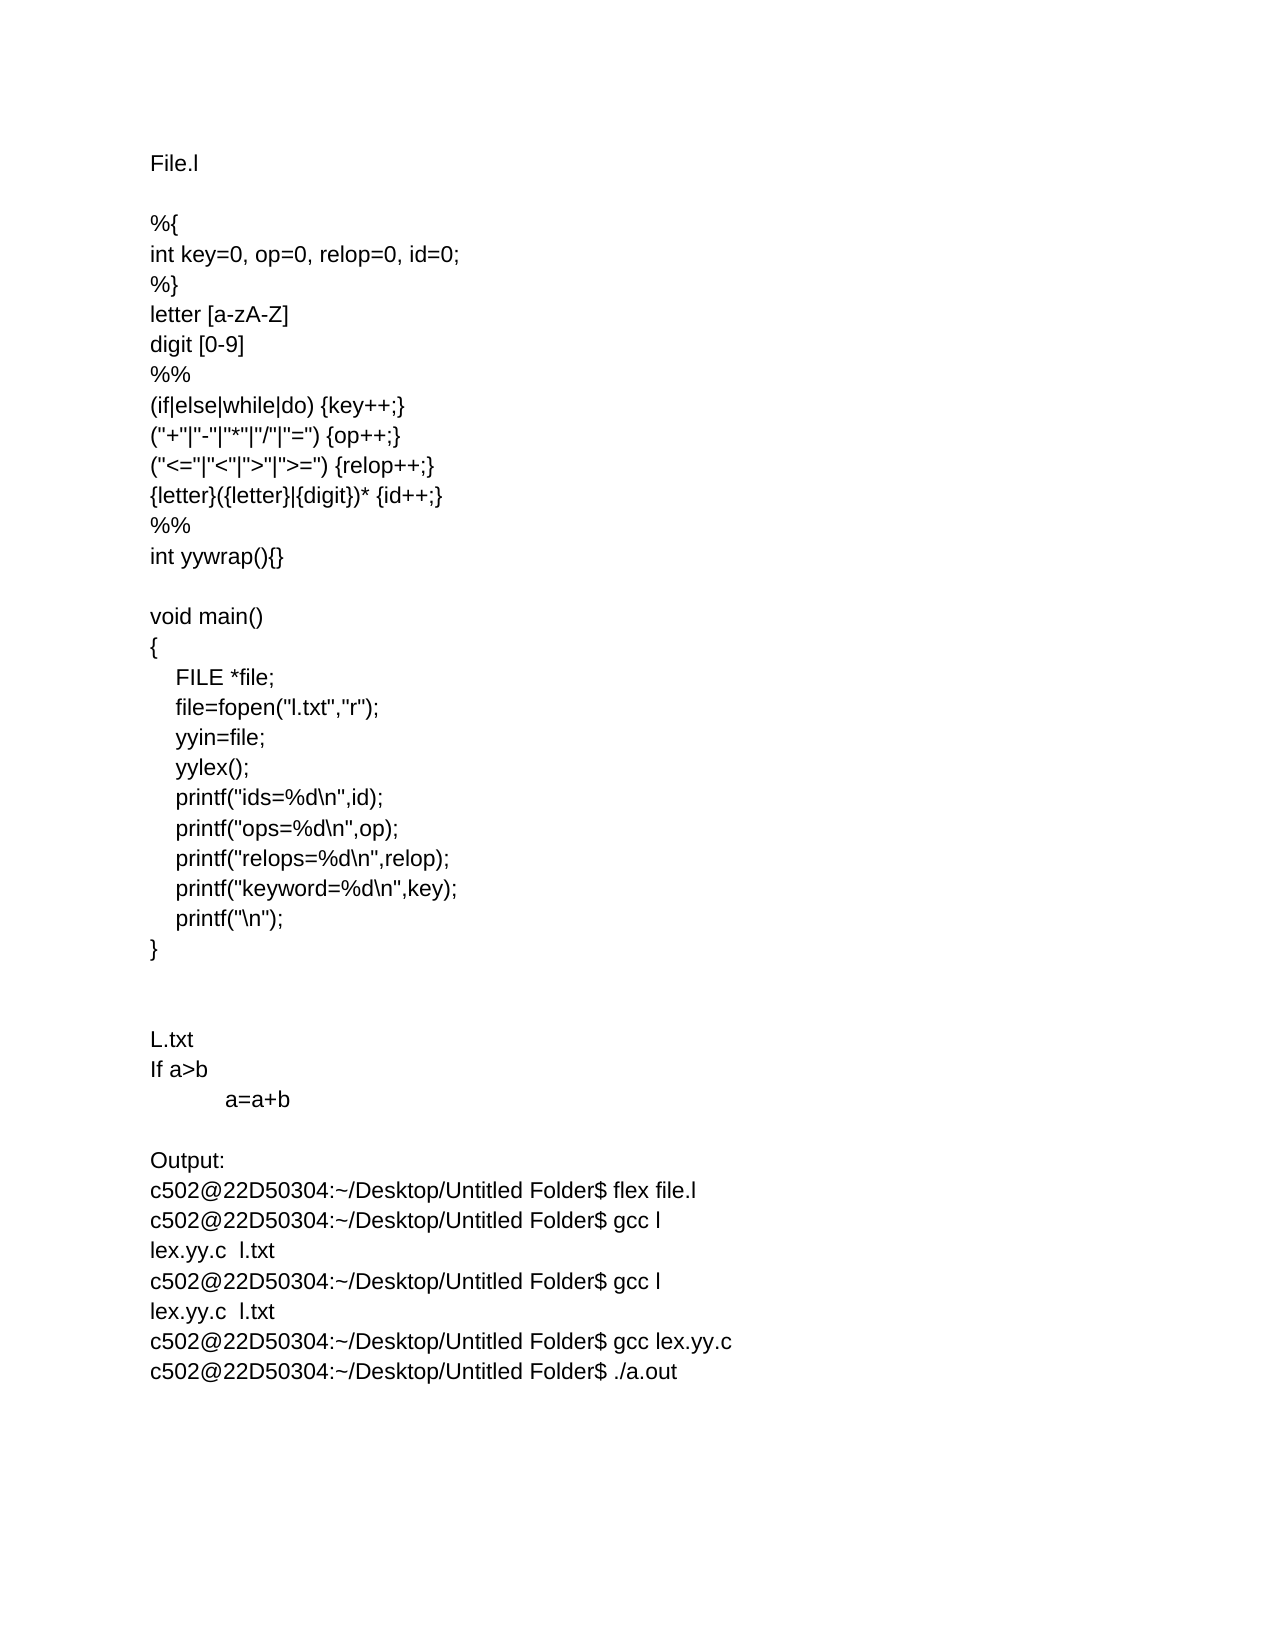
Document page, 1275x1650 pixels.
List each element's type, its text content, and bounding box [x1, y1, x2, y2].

text printf("ids=%d\n",id); [150, 784, 1125, 811]
text FILE *file; [150, 663, 1125, 690]
text c502@22D50304:~/Desktop/Untitled Folder$ flex file.l [150, 1177, 1125, 1203]
text lex.yy.c l.txt [150, 1237, 1125, 1264]
text digit [0-9] [150, 331, 1125, 358]
text c502@22D50304:~/Desktop/Untitled Folder$ ./a.out [150, 1358, 1125, 1385]
text int key=0, op=0, relop=0, id=0; [150, 241, 1125, 267]
text a=a+b [150, 1086, 1125, 1113]
text %} [150, 271, 1125, 297]
text letter [a-zA-Z] [150, 301, 1125, 327]
text ("<="|"<"|">"|">=") {relop++;} [150, 452, 1125, 478]
text printf("\n"); [150, 905, 1125, 932]
text If a>b [150, 1056, 1125, 1083]
text {letter}({letter}|{digit})* {id++;} [150, 482, 1125, 509]
text printf("keyword=%d\n",key); [150, 875, 1125, 901]
text lex.yy.c l.txt [150, 1298, 1125, 1324]
text int yywrap(){} [150, 543, 1125, 569]
text (if|else|while|do) {key++;} [150, 392, 1125, 418]
text yyin=file; [150, 724, 1125, 750]
text %{ [150, 210, 1125, 237]
text ("+"|"-"|"*"|"/"|"=") {op++;} [150, 422, 1125, 448]
text file=fopen("l.txt","r"); [150, 694, 1125, 720]
text File.l [150, 150, 1125, 176]
text c502@22D50304:~/Desktop/Untitled Folder$ gcc l [150, 1207, 1125, 1234]
text %% [150, 512, 1125, 539]
text printf("relops=%d\n",relop); [150, 845, 1125, 871]
text %% [150, 361, 1125, 388]
text } [150, 935, 1125, 962]
text L.txt [150, 1026, 1125, 1052]
text Output: [150, 1147, 1125, 1173]
text void main() [150, 603, 1125, 629]
text c502@22D50304:~/Desktop/Untitled Folder$ gcc l [150, 1268, 1125, 1294]
text printf("ops=%d\n",op); [150, 814, 1125, 841]
text yylex(); [150, 754, 1125, 781]
text c502@22D50304:~/Desktop/Untitled Folder$ gcc lex.yy.c [150, 1328, 1125, 1354]
text { [150, 633, 1125, 660]
